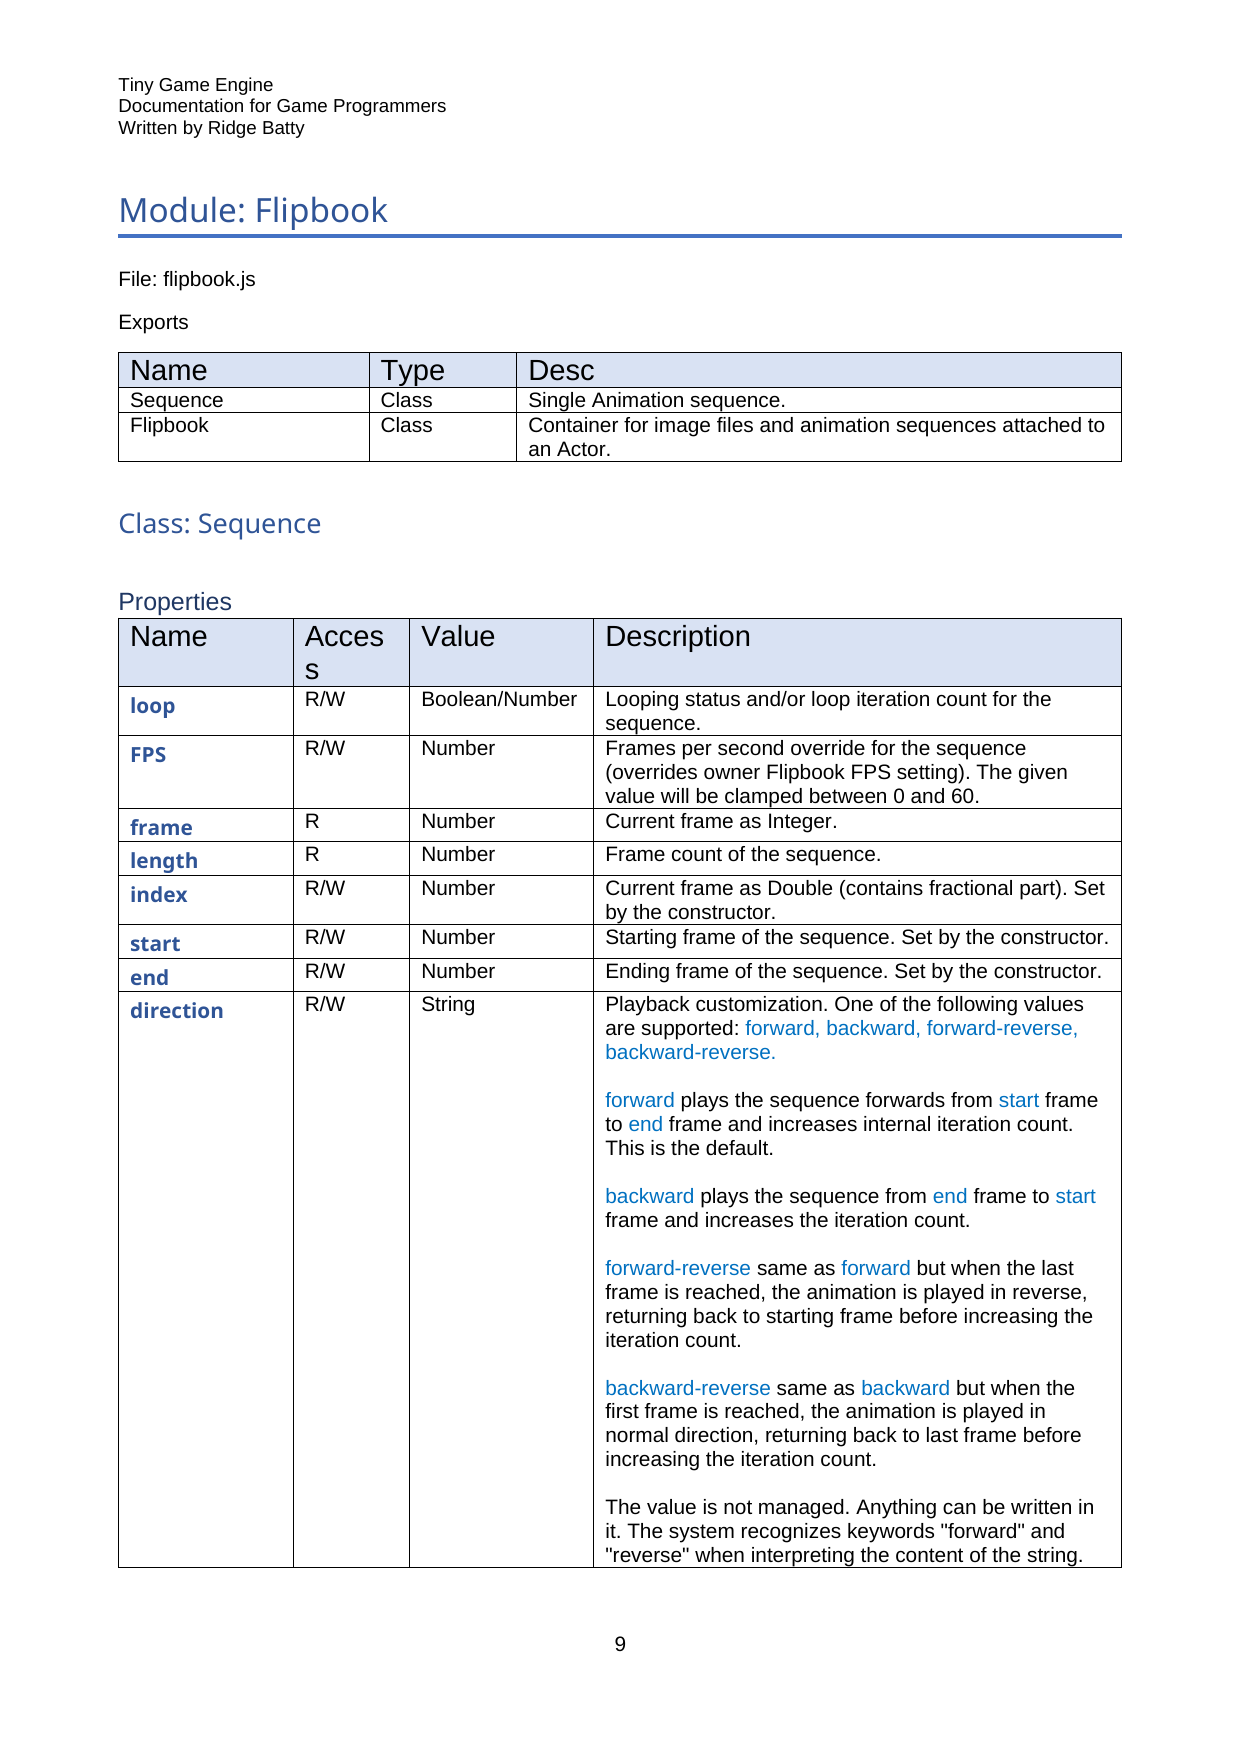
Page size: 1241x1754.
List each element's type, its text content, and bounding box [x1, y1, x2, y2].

table_cell Looping status and/or loop iteration count for the sequence. [594, 687, 1121, 734]
table_header Value [410, 619, 593, 686]
table_cell R/W [294, 687, 409, 734]
table_cell R/W [294, 925, 409, 957]
subtitle Module: Flipbook [118, 186, 1122, 234]
table_cell Starting frame of the sequence. Set by the constructor. [594, 925, 1121, 957]
table_cell index [119, 876, 293, 924]
subtitle Properties [118, 586, 1122, 615]
table_cell Number [410, 925, 593, 957]
table_cell R [294, 842, 409, 875]
table_header Access [294, 619, 409, 686]
table_cell Number [410, 809, 593, 841]
subtitle Class: Sequence [118, 504, 1122, 541]
table_cell R/W [294, 736, 409, 807]
table_cell FPS [119, 736, 293, 807]
table_cell Container for image files and animation sequences attached to an Actor. [517, 413, 1121, 461]
table_cell Frames per second override for the sequence (overrides owner Flipbook FPS setting). The given value will be clamped between 0 and 60. [594, 736, 1121, 807]
text File: flipbook.js [118, 267, 1122, 291]
table_cell length [119, 842, 293, 875]
table_header Desc [517, 353, 1121, 387]
table_cell Sequence [119, 388, 369, 412]
table_cell Current frame as Integer. [594, 809, 1121, 841]
table_cell Playback customization. One of the following values are supported: forward, backward, forward-reverse, backward-reverse. forward plays the sequence forwards from start frame to end frame and increases internal iteration count. This is the default. backward plays the sequence from end frame to start frame and increases the iteration count. forward-reverse same as forward but when the last frame is reached, the animation is played in reverse, returning back to starting frame before increasing the iteration count. backward-reverse same as backward but when the first frame is reached, the animation is played in normal direction, returning back to last frame before increasing the iteration count. The value is not managed. Anything can be written in it. The system recognizes keywords "forward" and "reverse" when interpreting the content of the string. [594, 992, 1121, 1567]
table_cell Class [370, 413, 516, 461]
table_cell Flipbook [119, 413, 369, 461]
table_cell end [119, 959, 293, 991]
table_header Name [119, 353, 369, 387]
table_cell Ending frame of the sequence. Set by the constructor. [594, 959, 1121, 991]
table_cell frame [119, 809, 293, 841]
table_cell direction [119, 992, 293, 1567]
text Exports [118, 309, 1122, 333]
table_header Type [370, 353, 516, 387]
table_cell start [119, 925, 293, 957]
table_cell Number [410, 842, 593, 875]
table_cell Boolean/Number [410, 687, 593, 734]
table_header Description [594, 619, 1121, 686]
table_cell R/W [294, 959, 409, 991]
table_cell loop [119, 687, 293, 734]
table_cell R/W [294, 992, 409, 1567]
table_cell Number [410, 876, 593, 924]
table_cell Current frame as Double (contains fractional part). Set by the constructor. [594, 876, 1121, 924]
table_cell R/W [294, 876, 409, 924]
table_cell Number [410, 736, 593, 807]
table_cell Number [410, 959, 593, 991]
table_cell String [410, 992, 593, 1567]
table_cell R [294, 809, 409, 841]
table_cell Class [370, 388, 516, 412]
table_header Name [119, 619, 293, 686]
table_cell Single Animation sequence. [517, 388, 1121, 412]
table_cell Frame count of the sequence. [594, 842, 1121, 875]
